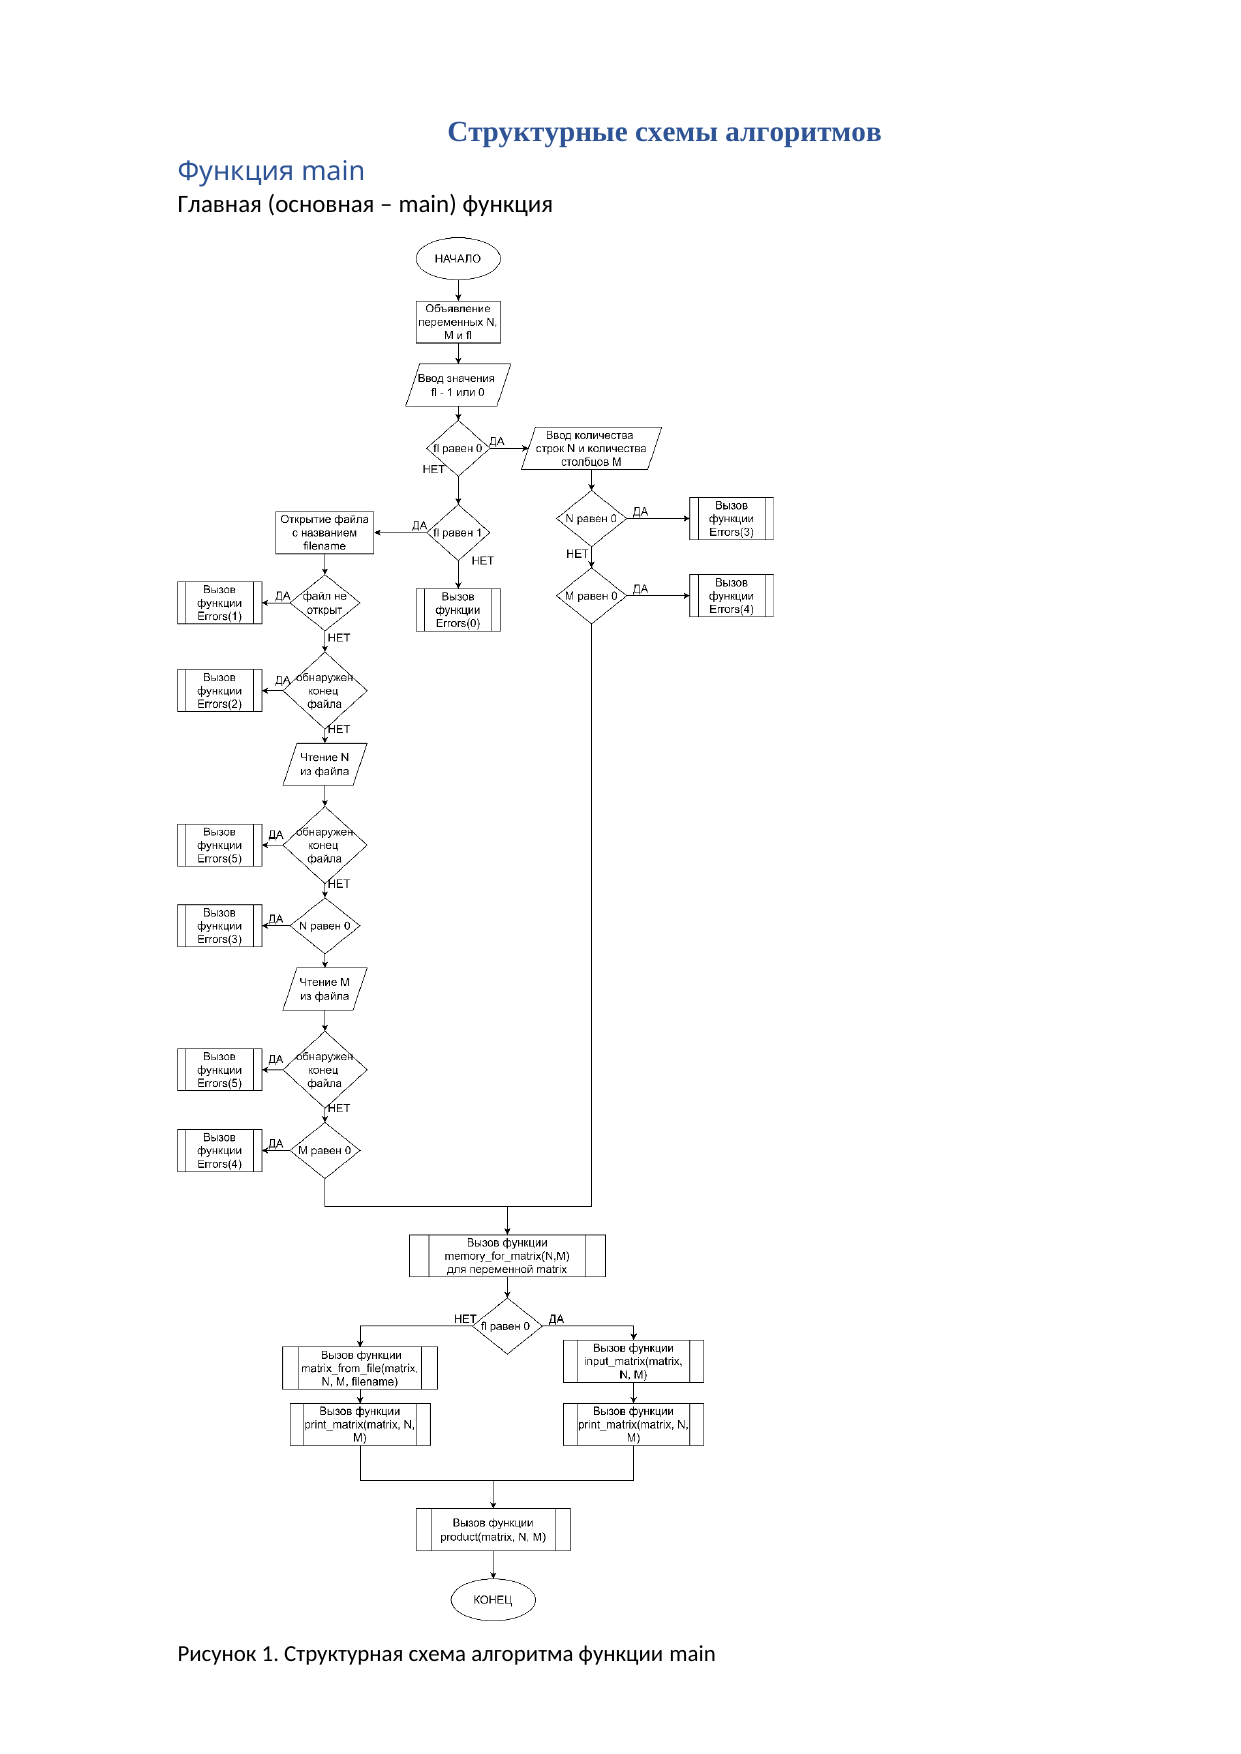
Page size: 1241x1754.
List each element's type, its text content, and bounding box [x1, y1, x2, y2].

subtitle Структурные схемы алгоритмов [177, 114, 1152, 147]
text Рисунок 1. Структурная схема алгоритма функции main [177, 1639, 1152, 1668]
text Главная (основная – main) функция [177, 188, 1152, 219]
picture [177, 237, 774, 1621]
subtitle Функция main [177, 151, 1152, 188]
